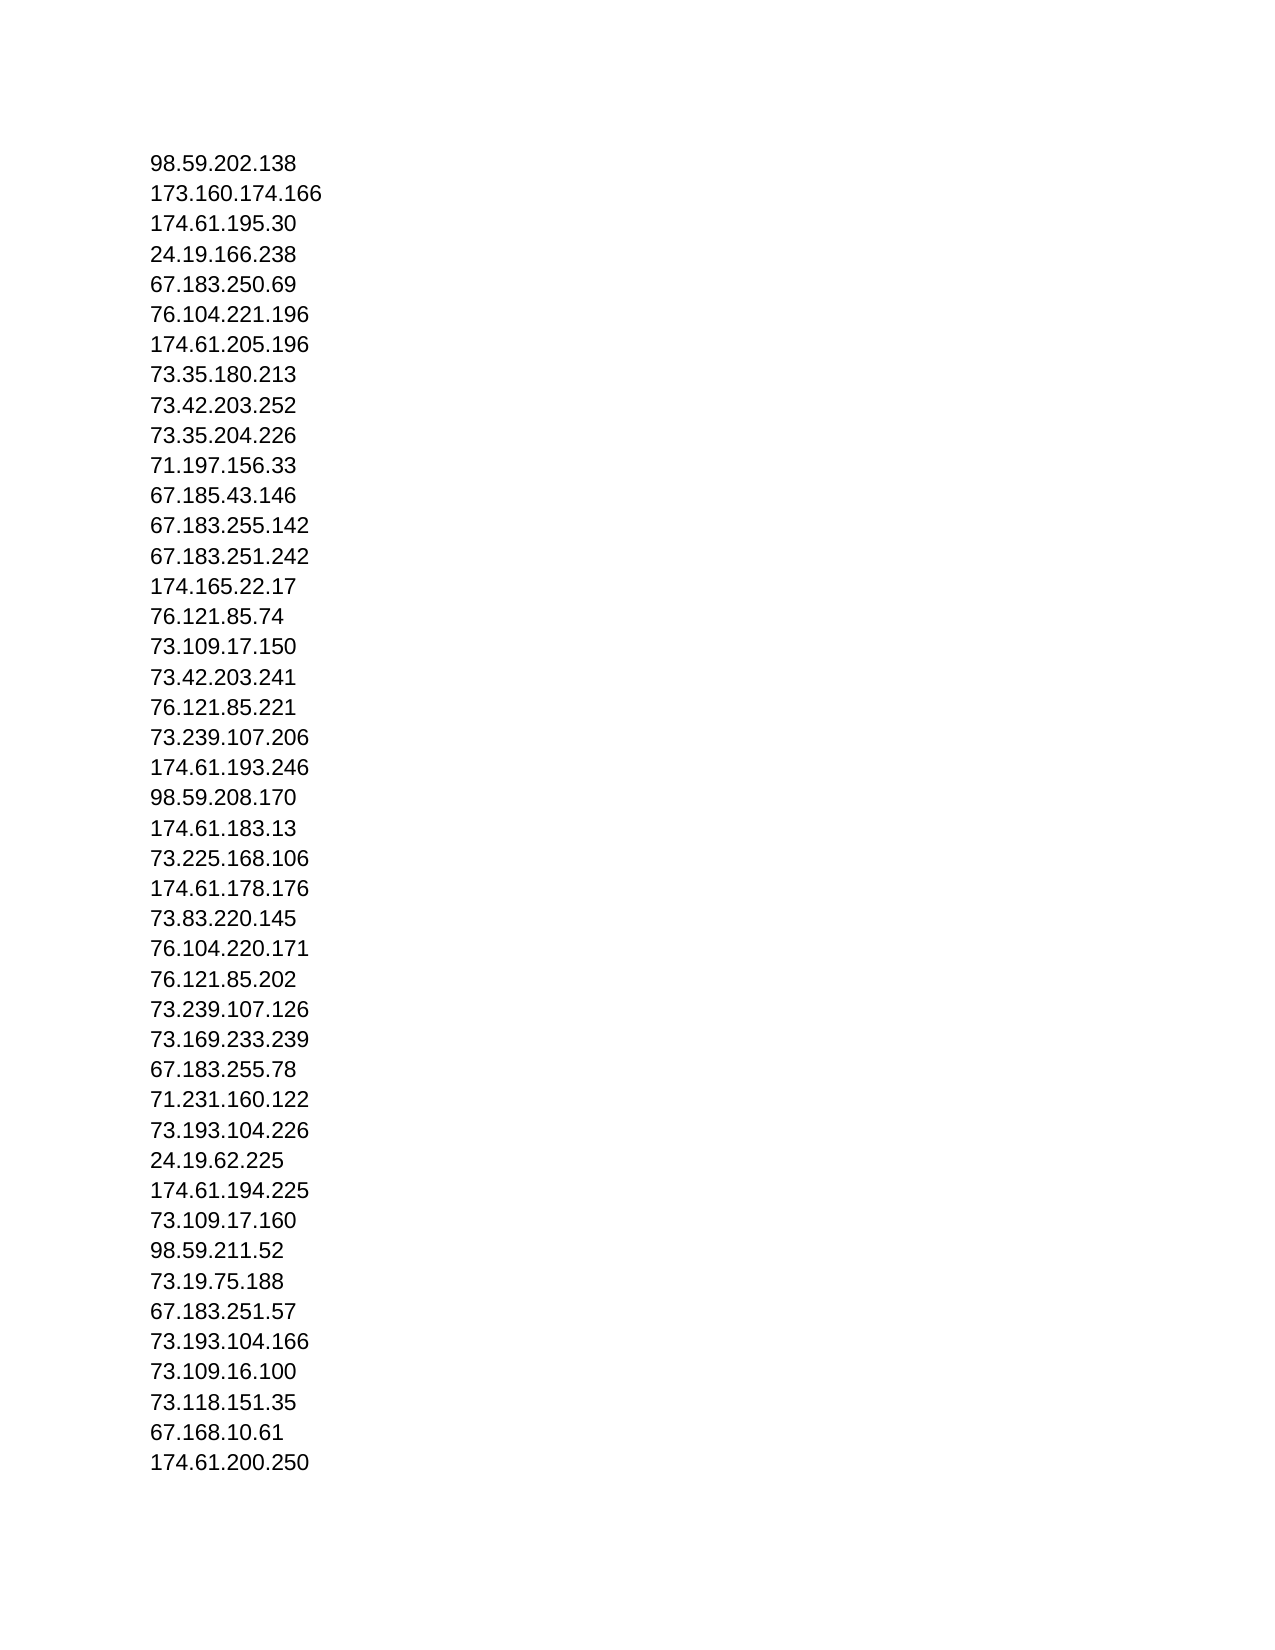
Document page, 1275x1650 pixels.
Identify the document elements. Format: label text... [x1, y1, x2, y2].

text 24.19.166.238 [150, 241, 1125, 267]
text 98.59.211.52 [150, 1237, 1125, 1264]
text 73.239.107.126 [150, 996, 1125, 1022]
text 73.225.168.106 [150, 845, 1125, 871]
text 98.59.208.170 [150, 784, 1125, 811]
text 76.104.221.196 [150, 301, 1125, 327]
text 76.121.85.221 [150, 694, 1125, 720]
text 71.197.156.33 [150, 452, 1125, 478]
text 174.61.205.196 [150, 331, 1125, 358]
text 67.185.43.146 [150, 482, 1125, 509]
text 98.59.202.138 [150, 150, 1125, 176]
text 67.183.255.142 [150, 512, 1125, 539]
text 24.19.62.225 [150, 1147, 1125, 1173]
text 67.183.255.78 [150, 1056, 1125, 1083]
text 73.193.104.226 [150, 1117, 1125, 1143]
text 174.61.195.30 [150, 210, 1125, 237]
text 73.35.204.226 [150, 422, 1125, 448]
text 71.231.160.122 [150, 1086, 1125, 1113]
text 73.118.151.35 [150, 1388, 1125, 1415]
text 76.121.85.202 [150, 966, 1125, 992]
text 67.183.251.242 [150, 543, 1125, 569]
text 73.19.75.188 [150, 1268, 1125, 1294]
text 76.104.220.171 [150, 935, 1125, 962]
text 73.239.107.206 [150, 724, 1125, 750]
text 73.35.180.213 [150, 361, 1125, 388]
text 73.193.104.166 [150, 1328, 1125, 1354]
text 73.109.17.150 [150, 633, 1125, 660]
text 73.169.233.239 [150, 1026, 1125, 1052]
text 174.165.22.17 [150, 573, 1125, 599]
text 73.42.203.241 [150, 663, 1125, 690]
text 174.61.194.225 [150, 1177, 1125, 1203]
text 76.121.85.74 [150, 603, 1125, 629]
text 73.109.17.160 [150, 1207, 1125, 1234]
text 67.168.10.61 [150, 1419, 1125, 1445]
text 174.61.183.13 [150, 814, 1125, 841]
text 174.61.178.176 [150, 875, 1125, 901]
text 173.160.174.166 [150, 180, 1125, 207]
text 73.83.220.145 [150, 905, 1125, 932]
text 174.61.200.250 [150, 1449, 1125, 1475]
text 67.183.250.69 [150, 271, 1125, 297]
text 174.61.193.246 [150, 754, 1125, 781]
text 73.109.16.100 [150, 1358, 1125, 1385]
text 73.42.203.252 [150, 392, 1125, 418]
text 67.183.251.57 [150, 1298, 1125, 1324]
